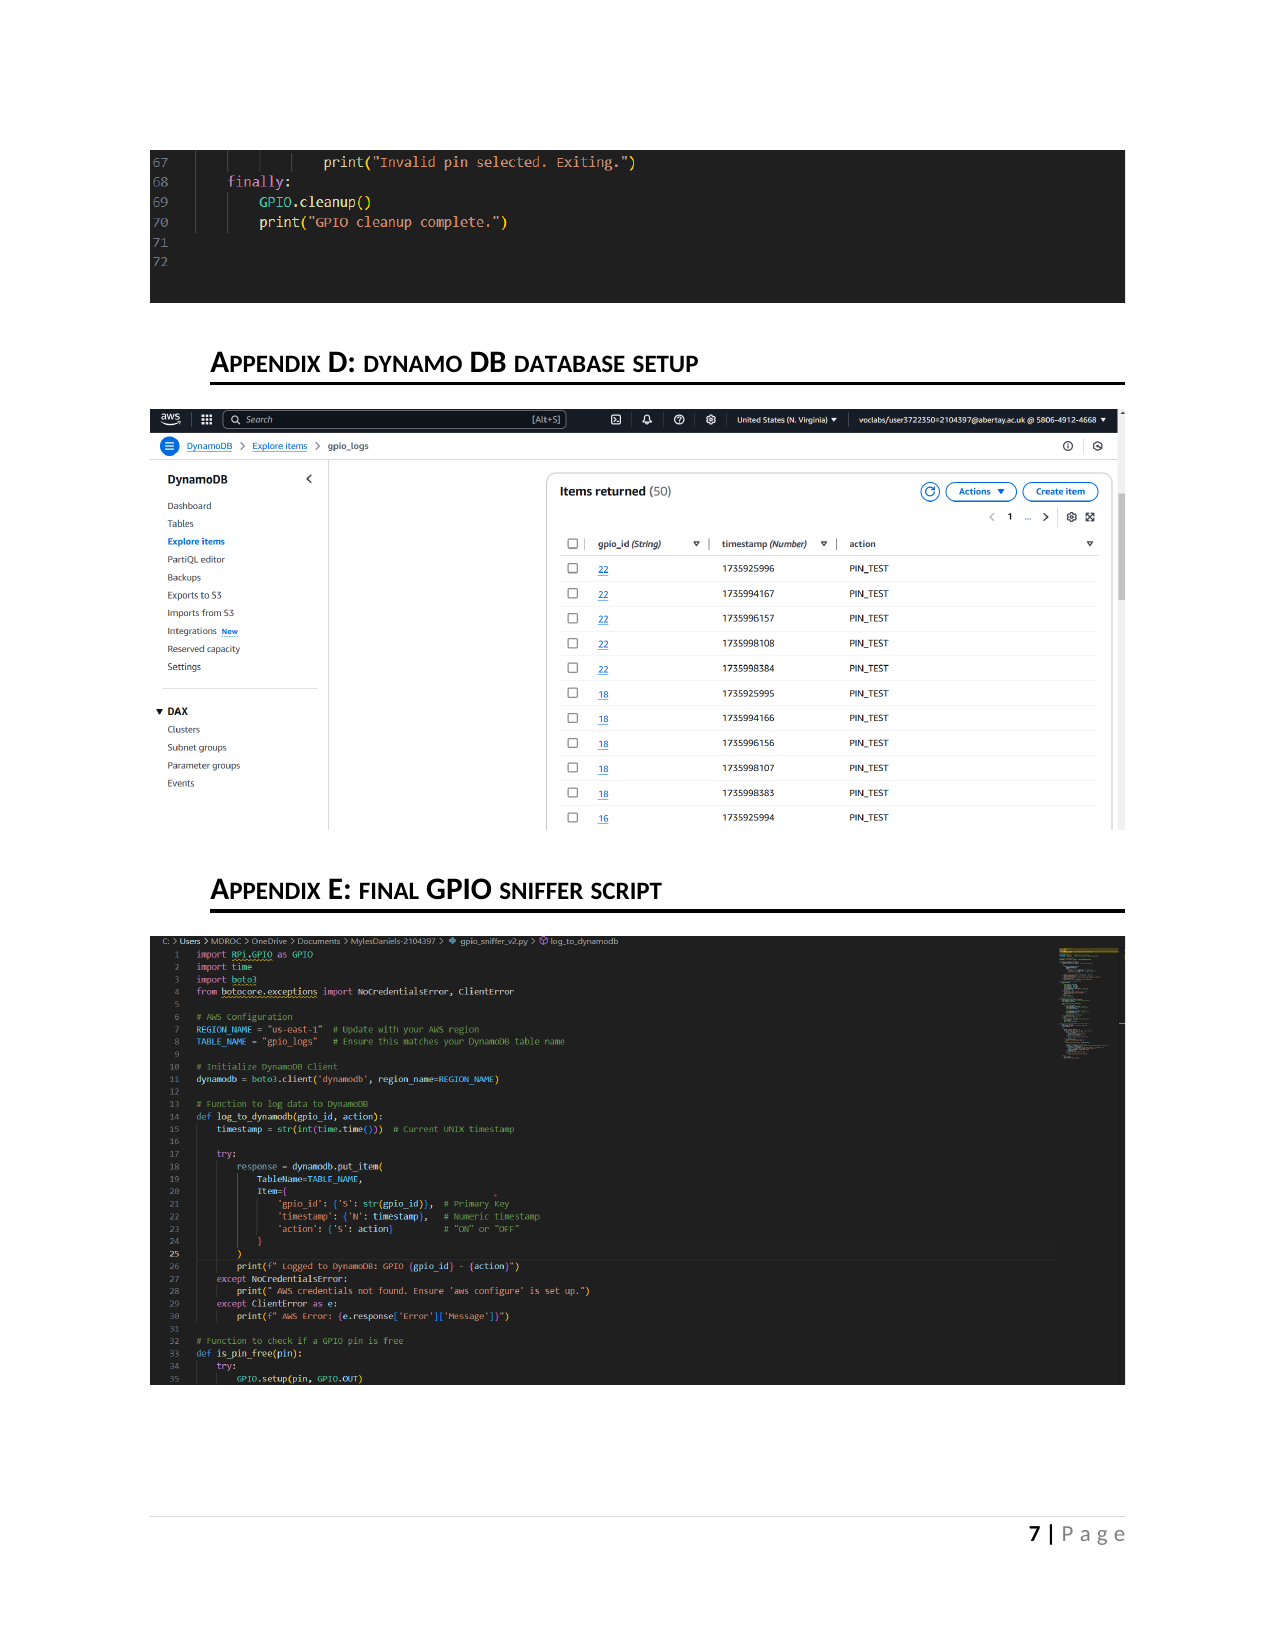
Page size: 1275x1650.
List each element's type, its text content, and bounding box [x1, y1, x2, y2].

picture [150, 936, 1125, 1385]
picture [150, 150, 1125, 303]
subtitle Appendix E: final GPIO sniffer script [210, 869, 1125, 909]
picture [150, 409, 1125, 830]
subtitle Appendix D: dynamo DB database setup [210, 342, 1125, 382]
